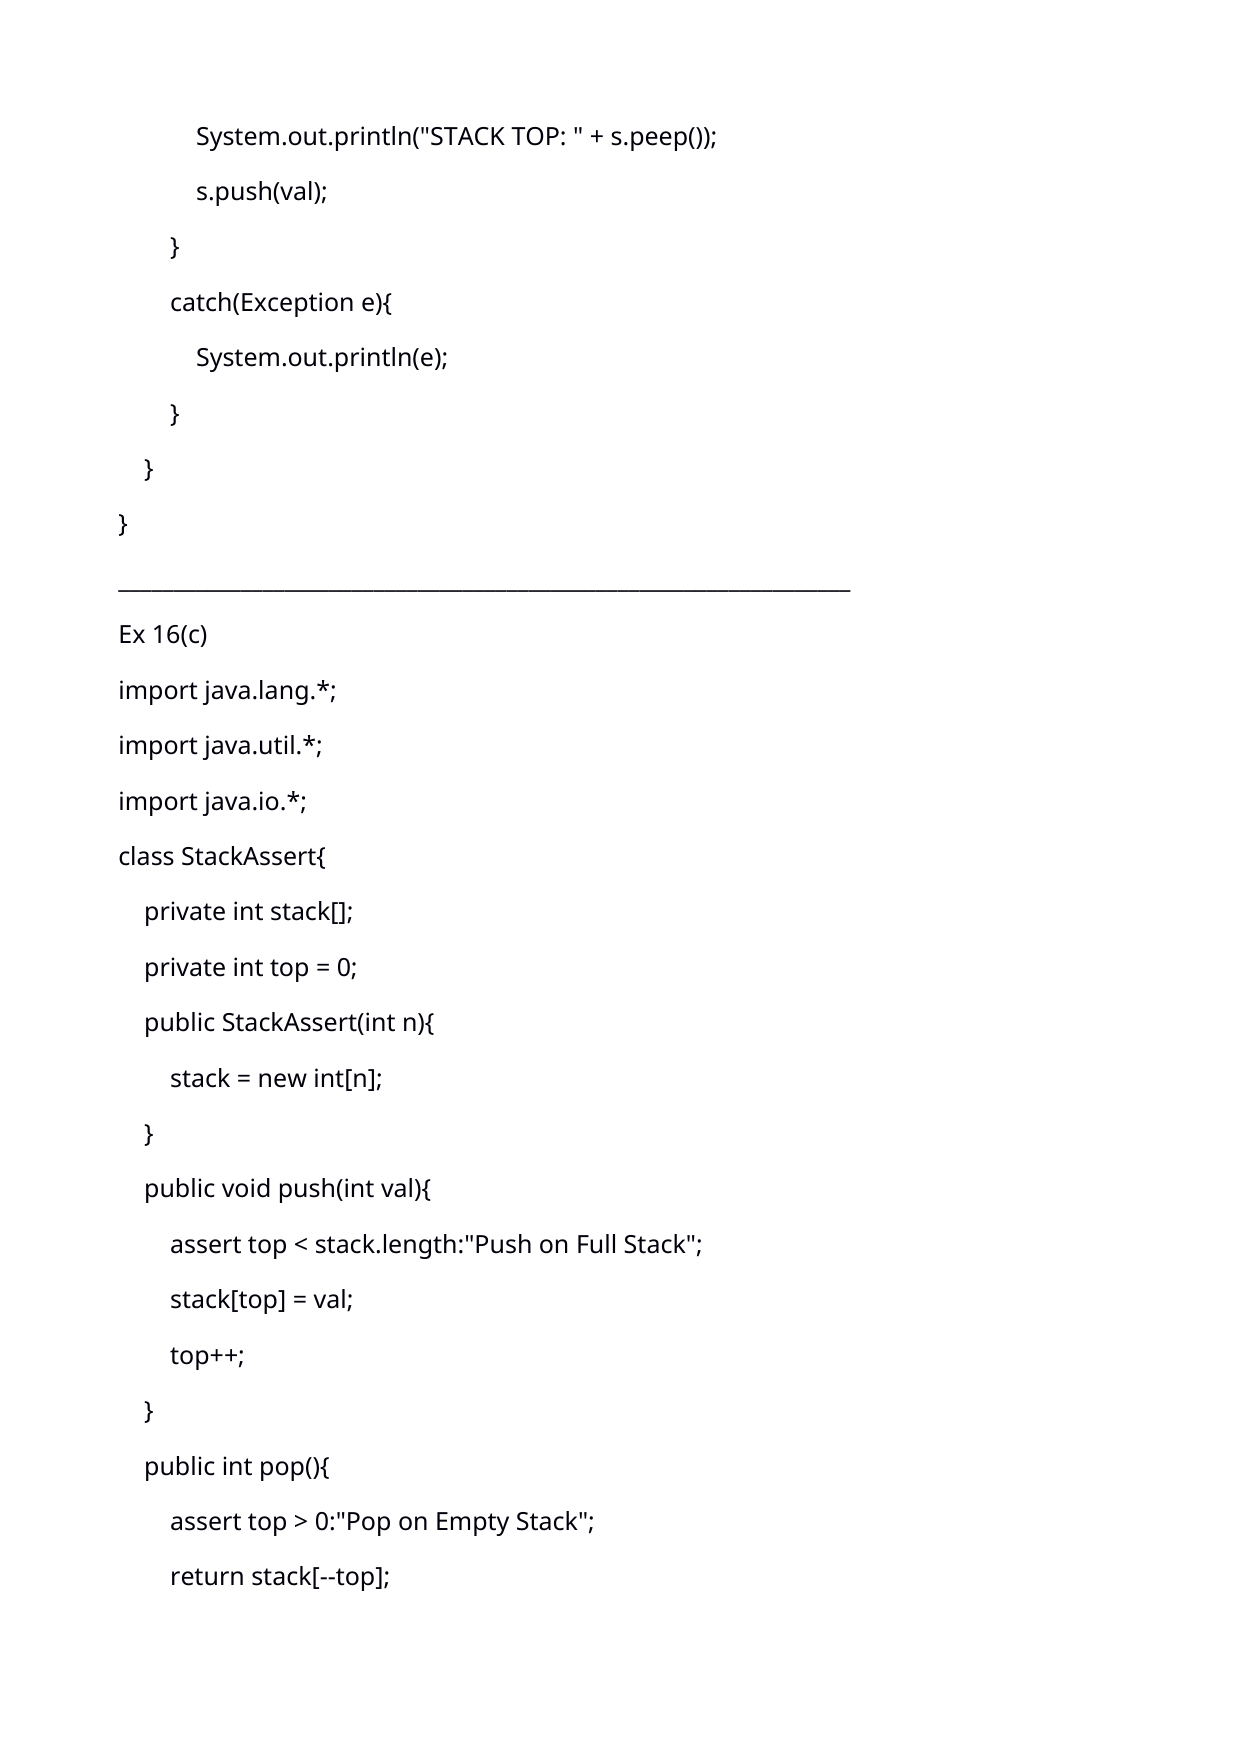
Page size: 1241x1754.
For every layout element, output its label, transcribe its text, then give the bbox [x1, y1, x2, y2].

text class StackAssert{ [118, 838, 1122, 873]
text s.push(val); [118, 173, 1122, 208]
text import java.io.*; [118, 783, 1122, 817]
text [118, 118, 1122, 152]
text stack[top] = val; [118, 1282, 1122, 1316]
text Ex 16(c) [118, 617, 1122, 651]
text public StackAssert(int n){ [118, 1005, 1122, 1039]
text assert top < stack.length:"Push on Full Stack"; [118, 1226, 1122, 1261]
text } [118, 506, 1122, 540]
text } [118, 1116, 1122, 1150]
text assert top > 0:"Pop on Empty Stack"; [118, 1503, 1122, 1538]
text } [118, 229, 1122, 263]
text } [118, 451, 1122, 485]
text private int top = 0; [118, 949, 1122, 983]
text import java.util.*; [118, 728, 1122, 762]
text System.out.println(e); [118, 340, 1122, 374]
text import java.lang.*; [118, 672, 1122, 706]
text __________________________________________________________________ [118, 561, 1122, 596]
text } [118, 395, 1122, 429]
text return stack[--top]; [118, 1559, 1122, 1593]
text public void push(int val){ [118, 1171, 1122, 1205]
text private int stack[]; [118, 894, 1122, 928]
text catch(Exception e){ [118, 284, 1122, 318]
text public int pop(){ [118, 1448, 1122, 1482]
text top++; [118, 1337, 1122, 1371]
text stack = new int[n]; [118, 1060, 1122, 1094]
text } [118, 1393, 1122, 1427]
